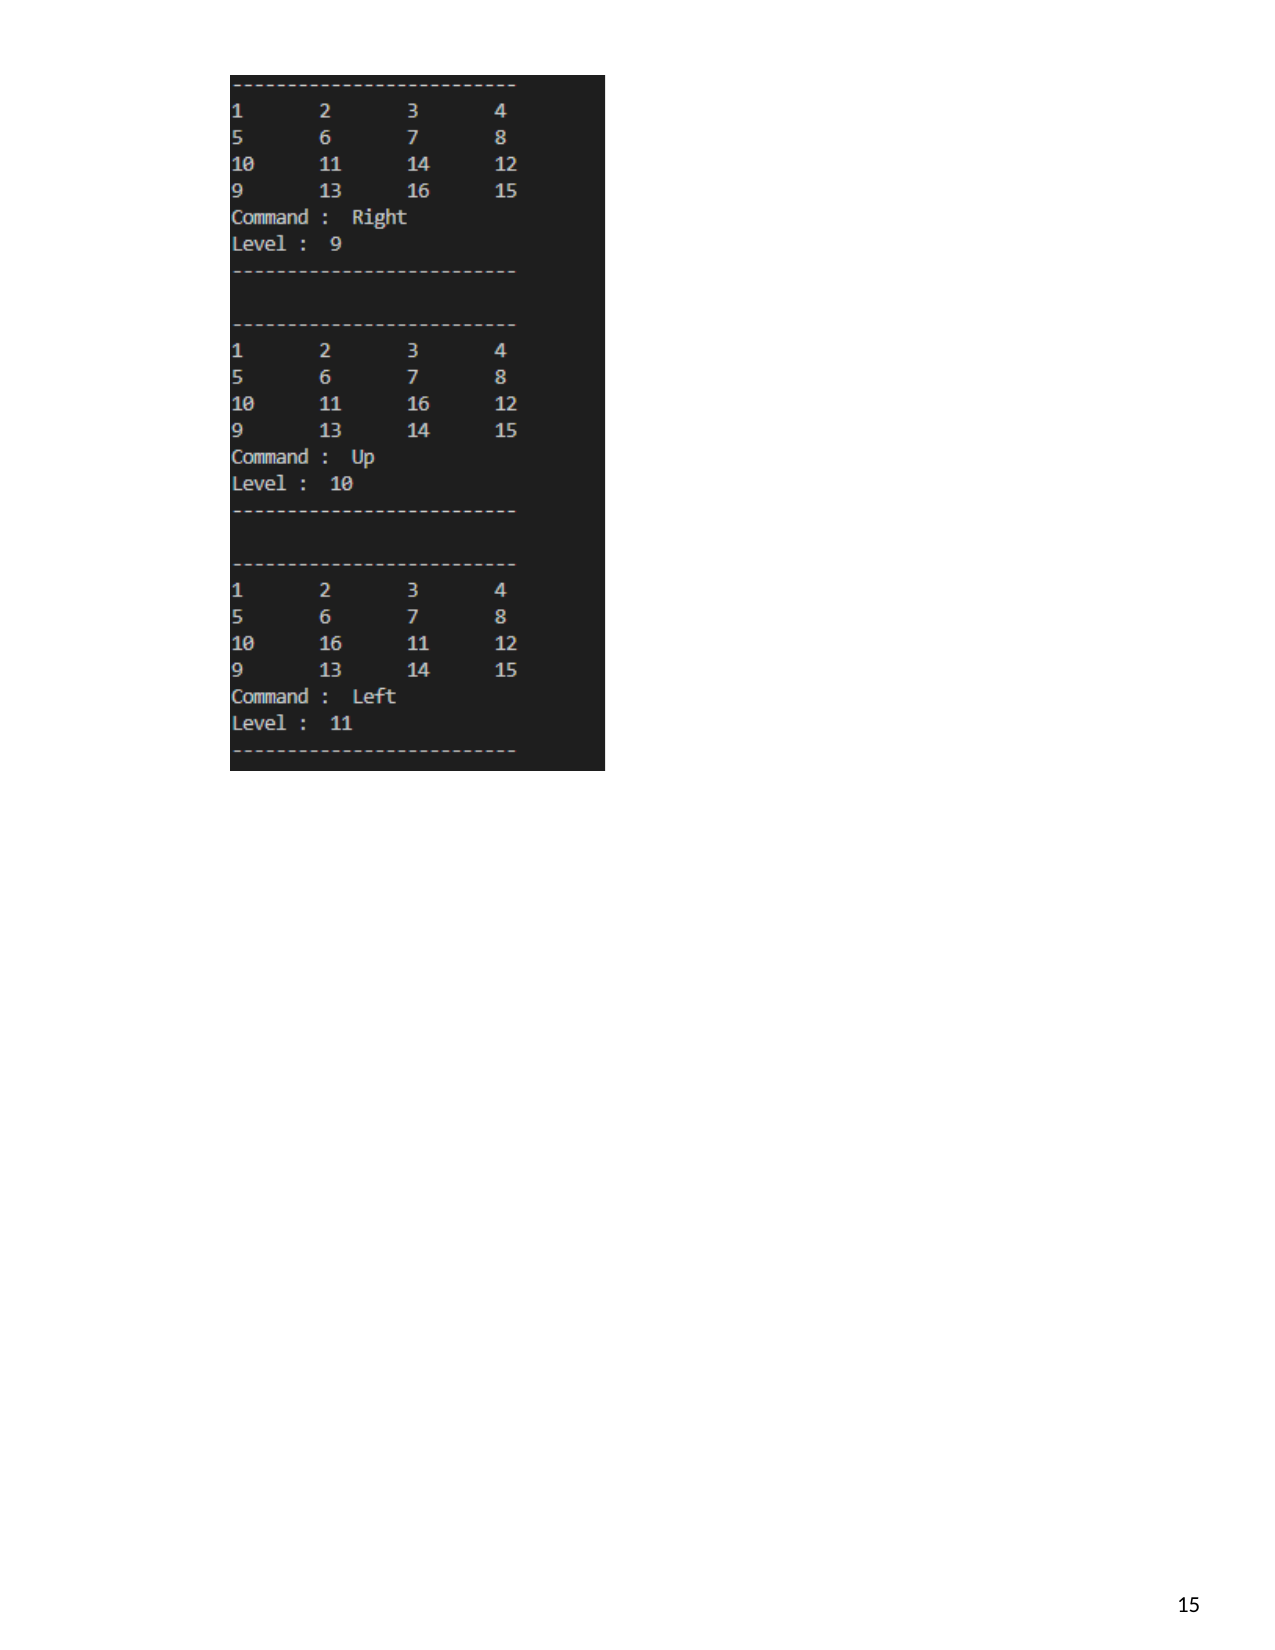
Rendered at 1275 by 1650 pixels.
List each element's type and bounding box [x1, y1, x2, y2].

picture [230, 75, 606, 771]
